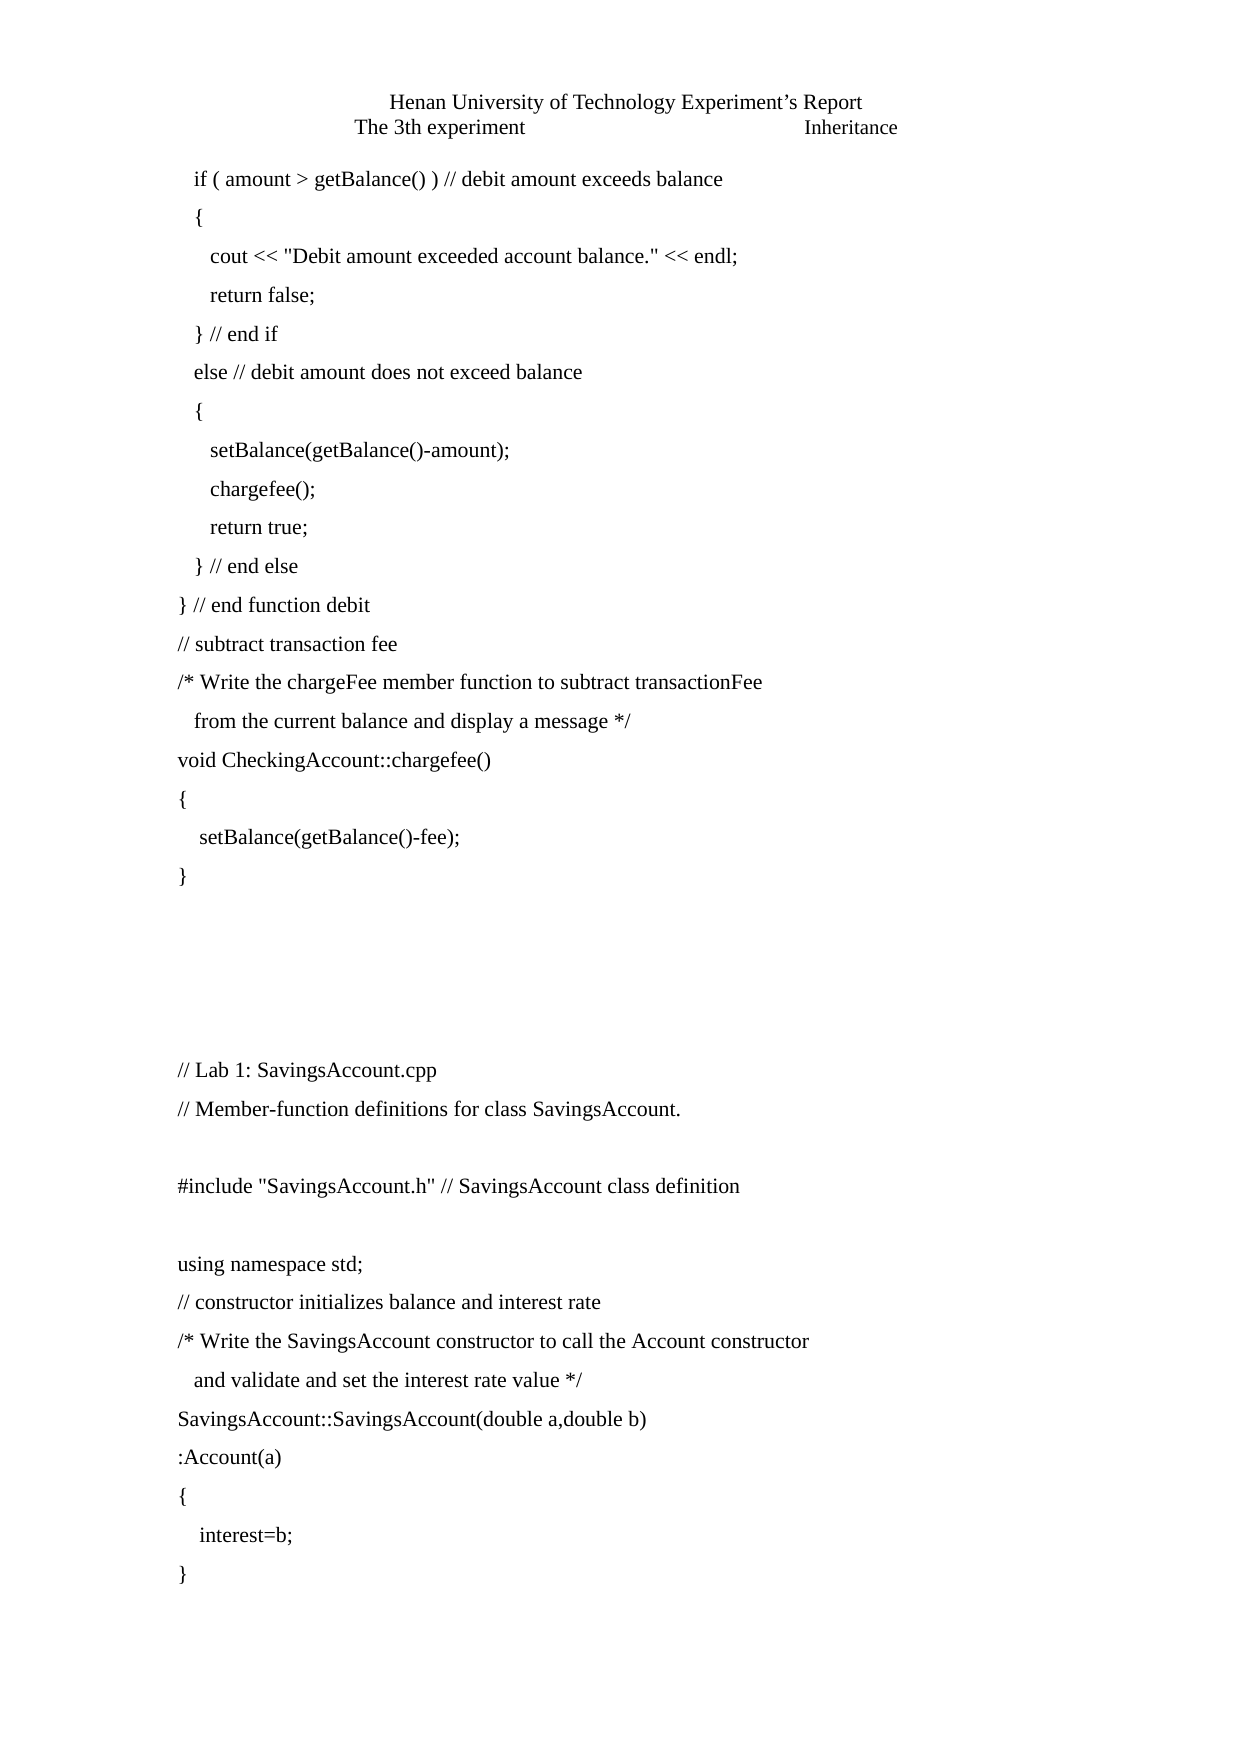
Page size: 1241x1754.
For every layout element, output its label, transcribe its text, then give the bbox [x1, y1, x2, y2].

text // Lab 1: SavingsAccount.cpp [177, 1053, 1075, 1086]
text from the current balance and display a message */ [177, 704, 1075, 737]
text interest=b; [177, 1518, 1075, 1551]
text #include "SavingsAccount.h" // SavingsAccount class definition [177, 1169, 1075, 1202]
text } [177, 859, 1075, 892]
text // constructor initializes balance and interest rate [177, 1286, 1075, 1318]
text chargefee(); [177, 472, 1075, 504]
text cout << "Debit amount exceeded account balance." << endl; [177, 239, 1075, 272]
text } // end if [177, 317, 1075, 349]
text { [177, 394, 1075, 427]
text } [177, 1557, 1075, 1589]
text and validate and set the interest rate value */ [177, 1363, 1075, 1396]
text else // debit amount does not exceed balance [177, 356, 1075, 388]
text using namespace std; [177, 1247, 1075, 1279]
text /* Write the SavingsAccount constructor to call the Account constructor [177, 1324, 1075, 1357]
text return true; [177, 511, 1075, 543]
text // Member-function definitions for class SavingsAccount. [177, 1092, 1075, 1124]
text setBalance(getBalance()-fee); [177, 821, 1075, 853]
text { [177, 782, 1075, 814]
text } // end function debit [177, 588, 1075, 621]
text :Account(a) [177, 1441, 1075, 1473]
text return false; [177, 278, 1075, 311]
text if ( amount > getBalance() ) // debit amount exceeds balance [177, 162, 1075, 194]
text SavingsAccount::SavingsAccount(double a,double b) [177, 1402, 1075, 1434]
text // subtract transaction fee [177, 627, 1075, 659]
text /* Write the chargeFee member function to subtract transactionFee [177, 666, 1075, 698]
text setBalance(getBalance()-amount); [177, 433, 1075, 466]
text { [177, 201, 1075, 233]
text void CheckingAccount::chargefee() [177, 743, 1075, 776]
text } // end else [177, 549, 1075, 582]
text { [177, 1479, 1075, 1512]
